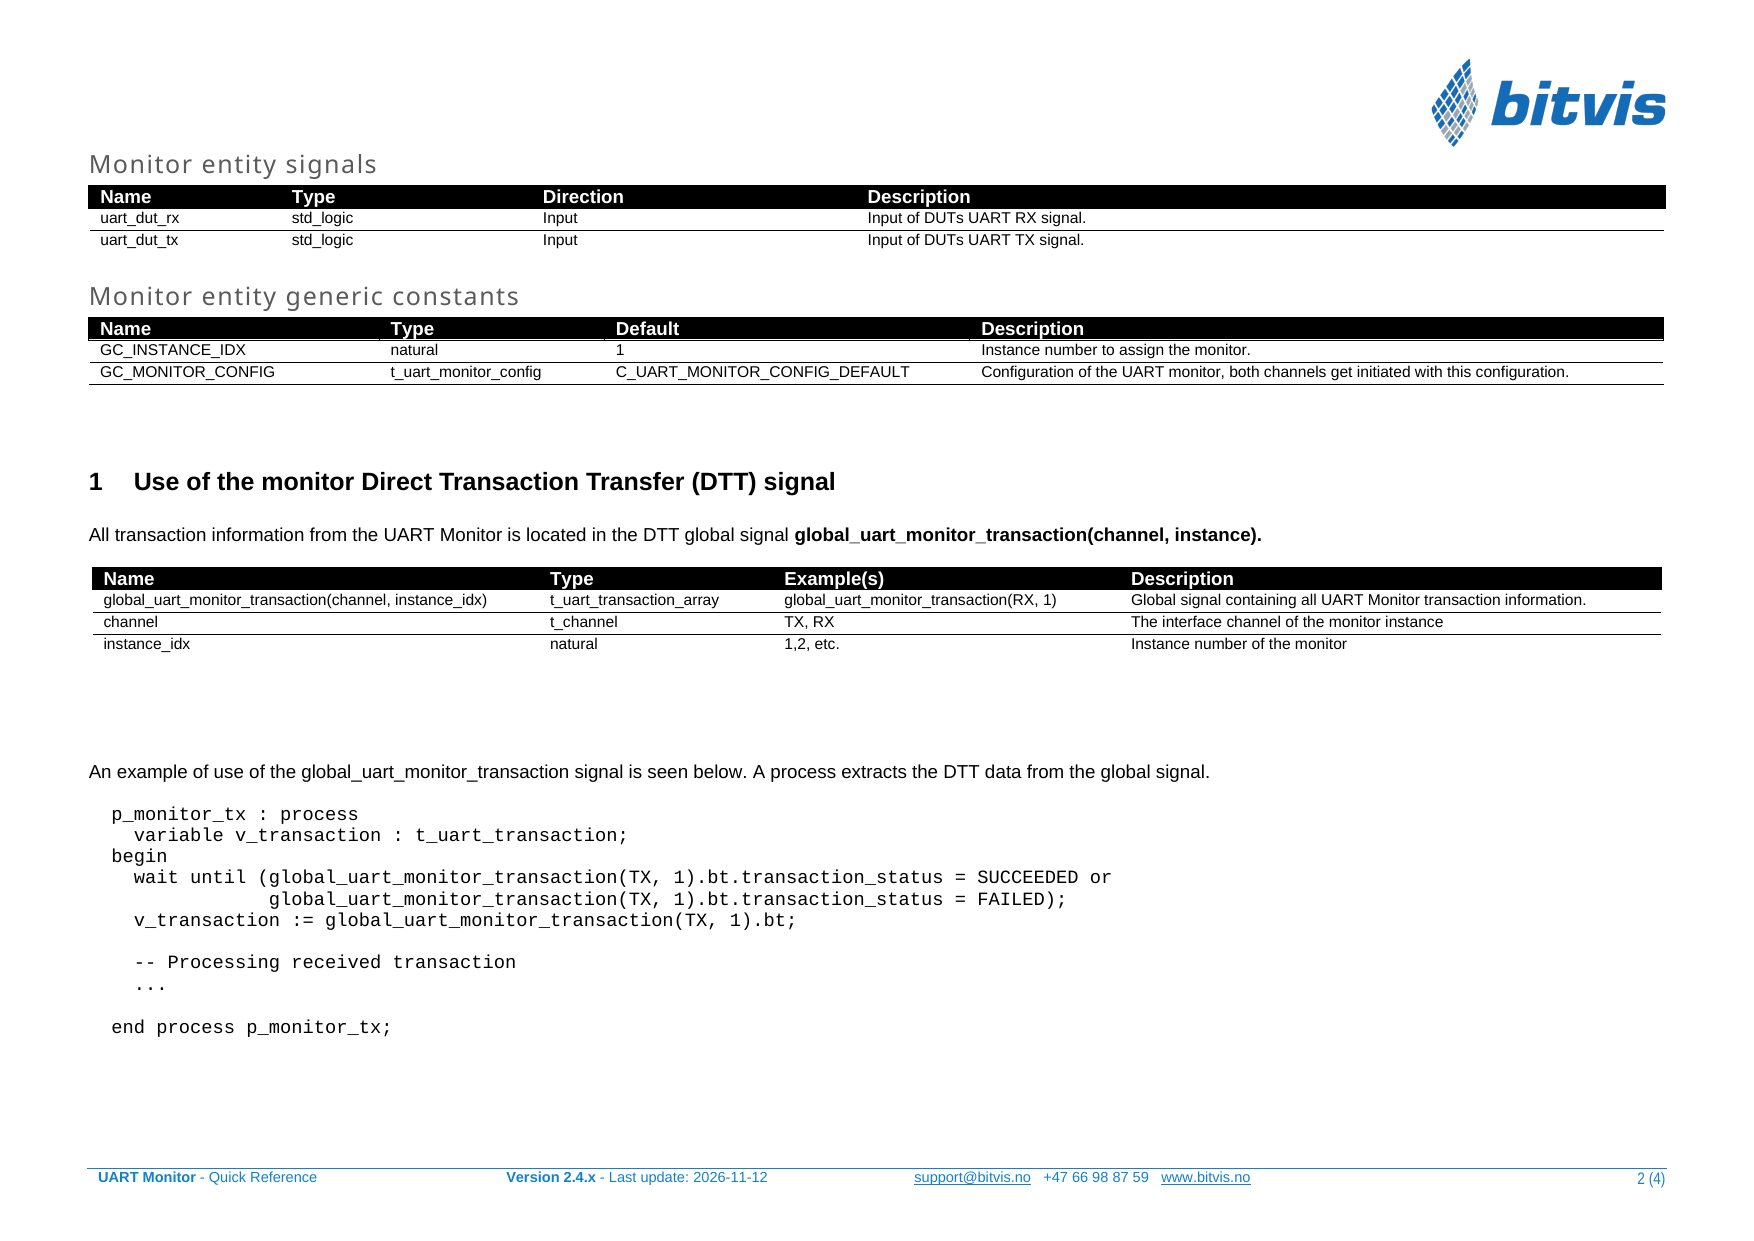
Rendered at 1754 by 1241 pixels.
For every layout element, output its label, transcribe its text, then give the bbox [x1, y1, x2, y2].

text v_transaction := global_uart_monitor_transaction(TX, 1).bt; [88, 911, 1665, 932]
table_cell Instance number to assign the monitor. [970, 341, 1664, 362]
table_cell Configuration of the UART monitor, both channels get initiated with this configuration. [970, 362, 1664, 384]
table_cell C_UART_MONITOR_CONFIG_DEFAULT [604, 363, 970, 384]
table_cell 1 [604, 341, 970, 362]
table_cell uart_dut_rx [89, 209, 280, 230]
table_header Type [281, 186, 531, 208]
table_cell natural [379, 341, 604, 362]
table_cell Input [531, 209, 856, 230]
text end process p_monitor_tx; [88, 1017, 1665, 1039]
table_cell std_logic [280, 209, 531, 230]
table_header Type [380, 318, 604, 339]
table_cell The interface channel of the monitor instance [1120, 612, 1662, 634]
table_cell instance_idx [92, 634, 538, 666]
table_header Description [1120, 568, 1661, 589]
subtitle Monitor entity generic constants [88, 279, 1665, 313]
text All transaction information from the UART Monitor is located in the DTT global signal global_uart_monitor_transaction(channel, instance). [88, 523, 1665, 545]
table_cell Instance number of the monitor [1120, 634, 1662, 666]
table_cell TX, RX [773, 613, 1119, 634]
table_cell uart_dut_tx [89, 230, 280, 258]
table_cell t_uart_monitor_config [379, 363, 604, 384]
table_cell 1,2, etc. [773, 635, 1119, 666]
text wait until (global_uart_monitor_transaction(TX, 1).bt.transaction_status = SUCCEEDED or [88, 868, 1665, 889]
table_cell channel [92, 612, 538, 634]
subtitle Monitor entity signals [88, 147, 1665, 181]
text -- Processing received transaction [88, 953, 1665, 974]
table_cell global_uart_monitor_transaction(RX, 1) [773, 590, 1119, 612]
text p_monitor_tx : process [88, 804, 1665, 826]
table_cell GC_INSTANCE_IDX [89, 341, 379, 362]
table_cell Global signal containing all UART Monitor transaction information. [1120, 590, 1662, 612]
table_cell GC_MONITOR_CONFIG [89, 363, 379, 384]
table_header Example(s) [773, 568, 1119, 589]
text ... [88, 974, 1665, 996]
text variable v_transaction : t_uart_transaction; [88, 826, 1665, 847]
subtitle Use of the monitor Direct Transaction Transfer (DTT) signal [88, 467, 1665, 496]
table_cell t_uart_transaction_array [539, 590, 773, 612]
table_header Name [89, 186, 280, 208]
table_cell Input of DUTs UART RX signal. [856, 209, 1665, 230]
table_cell Input [531, 231, 856, 258]
table_cell global_uart_monitor_transaction(channel, instance_idx) [92, 590, 538, 612]
table_header Default [605, 318, 969, 339]
table_cell t_channel [539, 613, 773, 634]
table_header Description [857, 186, 1664, 208]
table_header Name [93, 568, 538, 589]
table_cell natural [539, 635, 773, 666]
table_cell Input of DUTs UART TX signal. [856, 230, 1665, 258]
table_header Direction [532, 186, 856, 208]
text An example of use of the global_uart_monitor_transaction signal is seen below. A process extracts the DTT data from the global signal. [88, 761, 1665, 783]
table_cell std_logic [280, 231, 531, 258]
table_header Type [539, 568, 772, 589]
table_header Name [89, 318, 379, 339]
picture [1431, 59, 1666, 147]
text global_uart_monitor_transaction(TX, 1).bt.transaction_status = FAILED); [88, 889, 1665, 911]
text begin [88, 847, 1665, 868]
table_header Description [970, 318, 1663, 339]
